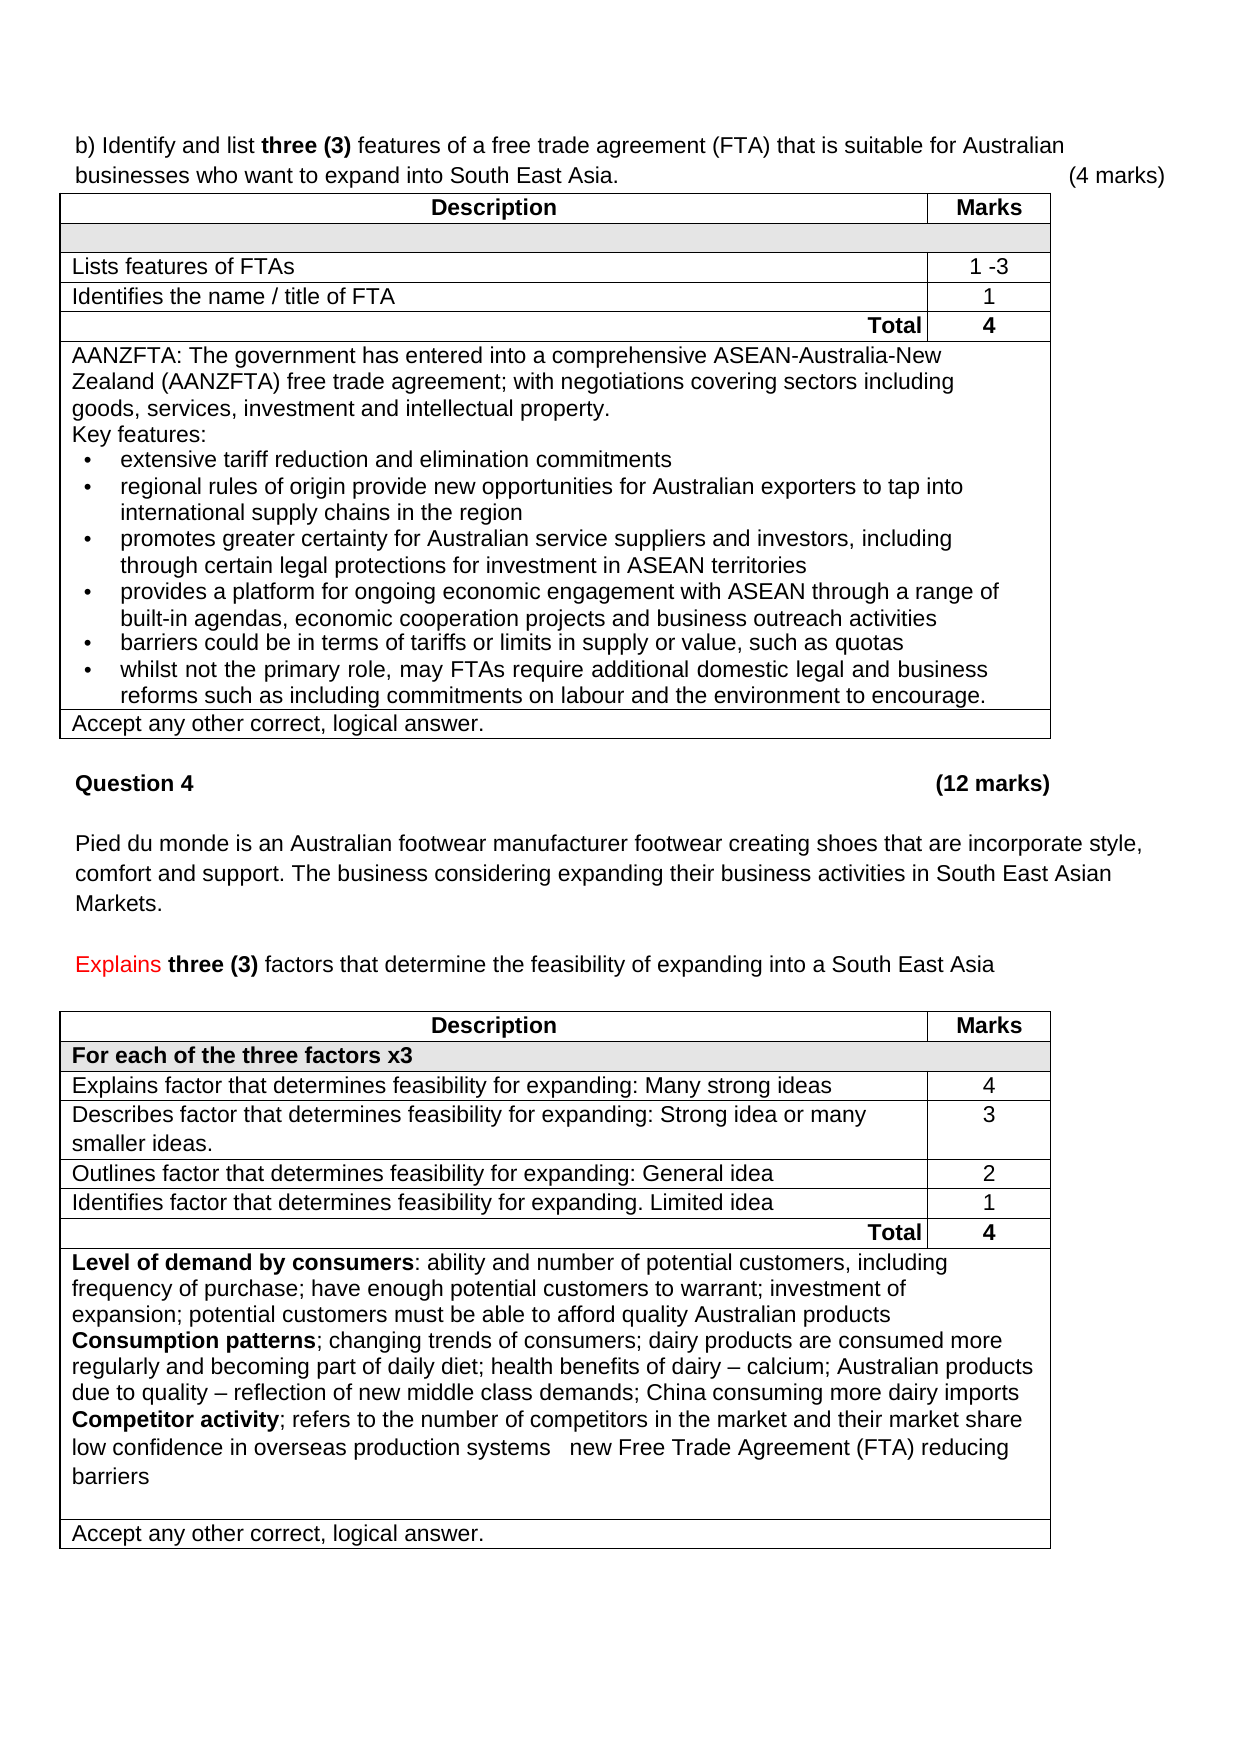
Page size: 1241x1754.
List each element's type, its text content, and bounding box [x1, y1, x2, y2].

table_cell Identifies the name / title of FTA [61, 283, 927, 311]
table_cell Explains factor that determines feasibility for expanding: Many strong ideas [61, 1072, 927, 1100]
text Pied du monde is an Australian footwear manufacturer footwear creating shoes that are incorporate style, comfort and support. The business considering expanding their business activities in South East Asian Markets. [75, 830, 1165, 917]
table_cell Accept any other correct, logical answer. [61, 710, 1050, 738]
table_cell 4 [928, 1072, 1050, 1100]
subtitle Question 4 (12 marks) [75, 769, 1165, 796]
table_cell Lists features of FTAs [61, 253, 927, 282]
text Explains three (3) factors that determine the feasibility of expanding into a South East Asia [75, 951, 1165, 977]
table_cell Total [61, 312, 927, 341]
list b) Identify and list three (3) features of a free trade agreement (FTA) that is suitable for Australian businesses who want to expand into South East Asia. (4 marks) [75, 132, 1165, 189]
table_header Marks [928, 194, 1050, 222]
table_cell 3 [928, 1101, 1050, 1158]
table_cell 1 [928, 1189, 1050, 1218]
table_cell 1 [928, 283, 1050, 311]
table_cell For each of the three factors x3 [61, 1042, 1050, 1071]
table_header Description [61, 1012, 927, 1041]
table_header Description [61, 194, 927, 222]
table_cell AANZFTA: The government has entered into a comprehensive ASEAN-Australia-New Zealand (AANZFTA) free trade agreement; with negotiations covering sectors including goods, services, investment and intellectual property. Key features: extensive tariff reduction and elimination commitments regional rules of origin provide new opportunities for Australian exporters to tap into international supply chains in the region promotes greater certainty for Australian service suppliers and investors, including through certain legal protections for investment in ASEAN territories provides a platform for ongoing economic engagement with ASEAN through a range of built-in agendas, economic cooperation projects and business outreach activities barriers could be in terms of tariffs or limits in supply or value, such as quotas whilst not the primary role, may FTAs require additional domestic legal and business reforms such as including commitments on labour and the environment to encourage. [61, 342, 1050, 709]
table_cell [61, 224, 1050, 252]
table_cell 2 [928, 1160, 1050, 1188]
table_header Marks [928, 1012, 1050, 1041]
table_cell 4 [928, 312, 1050, 341]
table_cell Accept any other correct, logical answer. [61, 1520, 1050, 1548]
table_cell 1 -3 [928, 253, 1050, 282]
table_cell Total [61, 1219, 927, 1247]
table_cell 4 [928, 1219, 1050, 1247]
table_cell Describes factor that determines feasibility for expanding: Strong idea or many smaller ideas. [61, 1101, 927, 1158]
table_cell Level of demand by consumers: ability and number of potential customers, including frequency of purchase; have enough potential customers to warrant; investment of expansion; potential customers must be able to afford quality Australian products Consumption patterns; changing trends of consumers; dairy products are consumed more regularly and becoming part of daily diet; health benefits of dairy – calcium; Australian products due to quality – reflection of new middle class demands; China consuming more dairy imports Competitor activity; refers to the number of competitors in the market and their market share low confidence in overseas production systems new Free Trade Agreement (FTA) reducing barriers [61, 1249, 1050, 1518]
table_cell Outlines factor that determines feasibility for expanding: General idea [61, 1160, 927, 1188]
table_cell Identifies factor that determines feasibility for expanding. Limited idea [61, 1189, 927, 1218]
